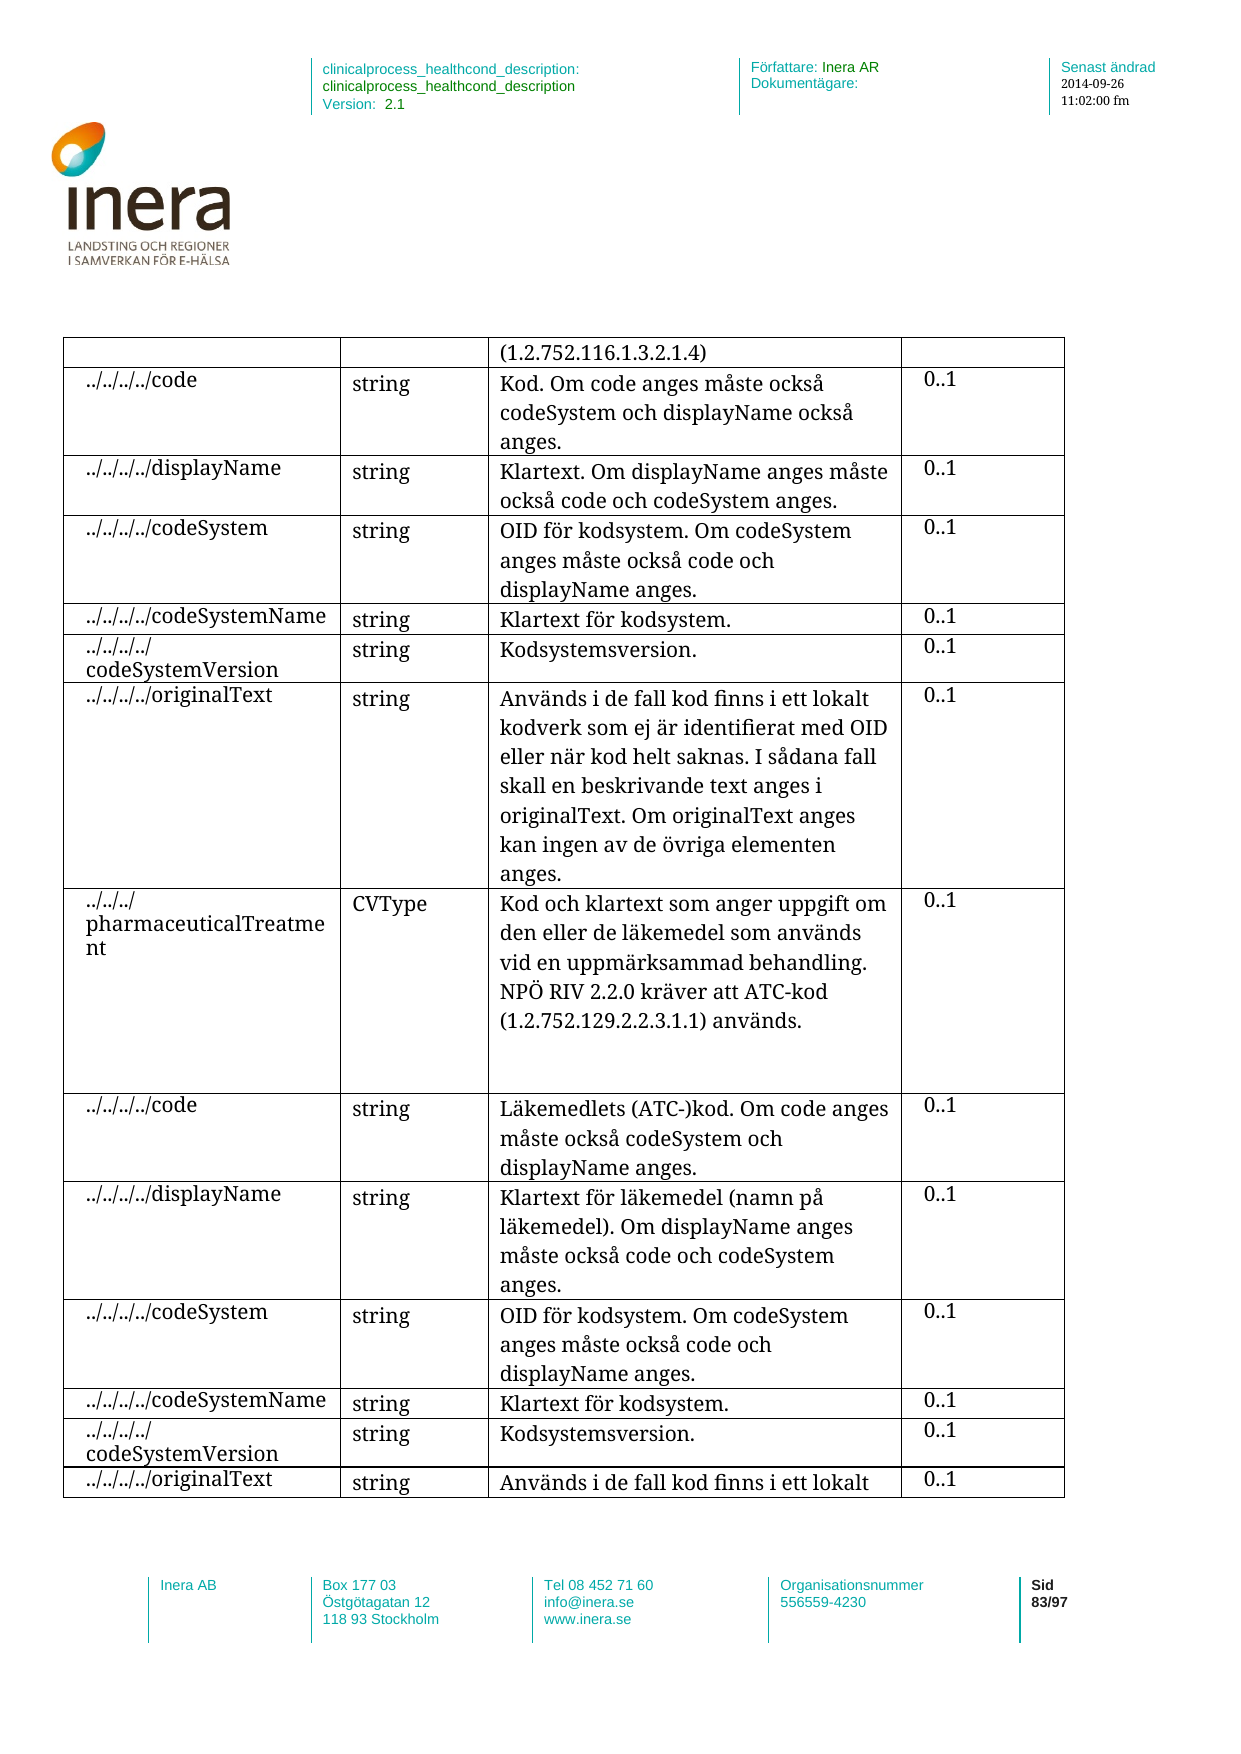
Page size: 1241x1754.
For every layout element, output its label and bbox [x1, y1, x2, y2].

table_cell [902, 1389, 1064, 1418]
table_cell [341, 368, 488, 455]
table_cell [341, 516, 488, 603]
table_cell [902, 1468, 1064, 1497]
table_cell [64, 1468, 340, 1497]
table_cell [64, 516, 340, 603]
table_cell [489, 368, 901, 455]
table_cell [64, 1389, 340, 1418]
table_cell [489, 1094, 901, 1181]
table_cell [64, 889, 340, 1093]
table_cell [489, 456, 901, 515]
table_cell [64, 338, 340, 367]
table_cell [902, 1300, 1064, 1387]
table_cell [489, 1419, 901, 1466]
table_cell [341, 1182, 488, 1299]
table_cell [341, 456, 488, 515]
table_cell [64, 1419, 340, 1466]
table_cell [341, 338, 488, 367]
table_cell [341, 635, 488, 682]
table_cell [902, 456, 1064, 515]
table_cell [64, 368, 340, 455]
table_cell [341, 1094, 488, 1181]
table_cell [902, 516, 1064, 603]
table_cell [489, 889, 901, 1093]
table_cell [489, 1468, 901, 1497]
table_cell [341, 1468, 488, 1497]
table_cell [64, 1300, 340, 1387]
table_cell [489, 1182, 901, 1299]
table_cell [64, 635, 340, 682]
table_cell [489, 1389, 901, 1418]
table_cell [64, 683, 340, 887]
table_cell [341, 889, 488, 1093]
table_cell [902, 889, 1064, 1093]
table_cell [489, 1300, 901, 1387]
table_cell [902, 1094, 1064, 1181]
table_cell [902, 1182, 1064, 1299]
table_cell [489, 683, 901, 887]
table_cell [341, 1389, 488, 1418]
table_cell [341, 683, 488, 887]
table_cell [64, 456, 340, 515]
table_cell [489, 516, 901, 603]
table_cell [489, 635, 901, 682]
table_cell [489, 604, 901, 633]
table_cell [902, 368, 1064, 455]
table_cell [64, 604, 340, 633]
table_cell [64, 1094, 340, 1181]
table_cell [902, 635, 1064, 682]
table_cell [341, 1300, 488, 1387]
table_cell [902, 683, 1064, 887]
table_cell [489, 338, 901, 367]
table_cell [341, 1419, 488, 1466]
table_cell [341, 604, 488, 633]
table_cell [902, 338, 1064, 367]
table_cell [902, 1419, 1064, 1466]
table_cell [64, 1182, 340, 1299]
picture [51, 122, 230, 265]
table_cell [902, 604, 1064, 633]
